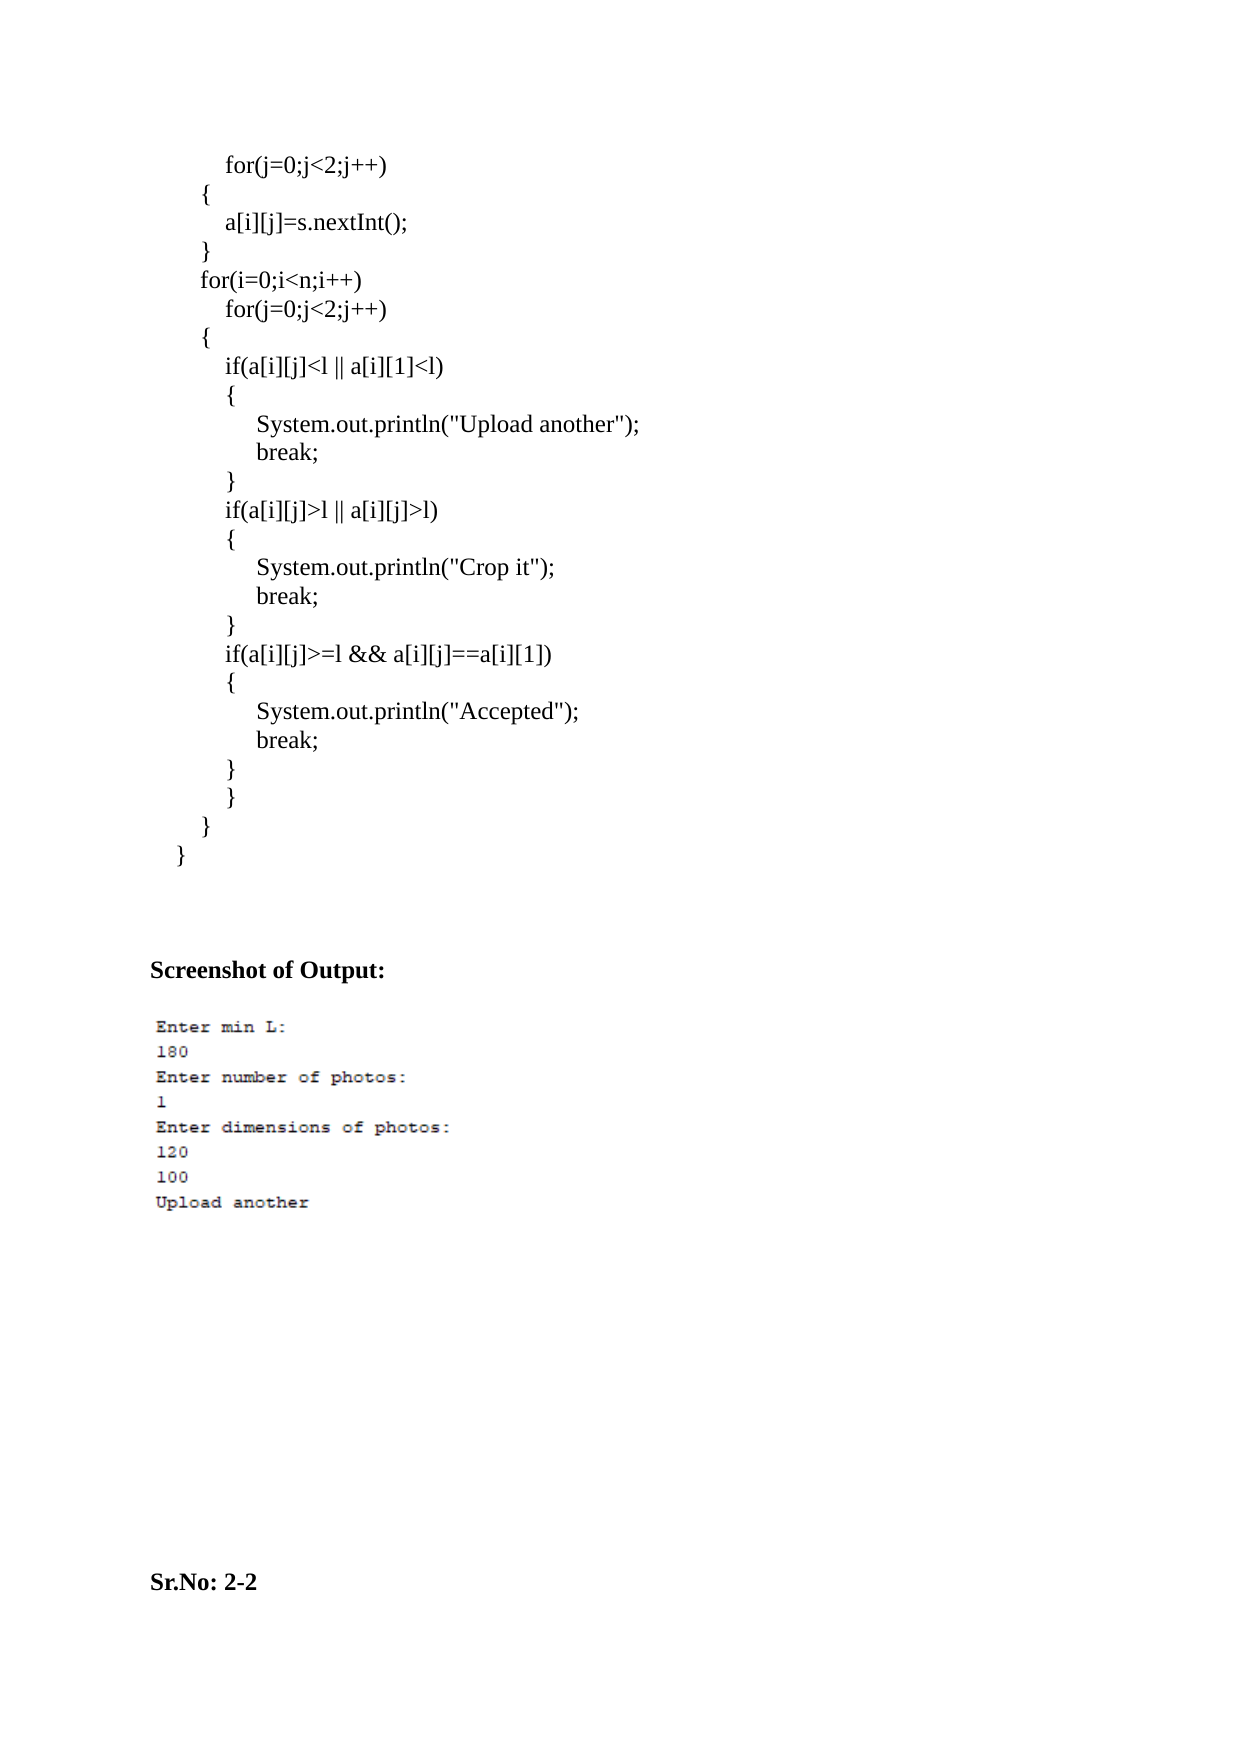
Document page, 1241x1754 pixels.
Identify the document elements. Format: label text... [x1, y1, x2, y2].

text Sr.No: 2-2 [150, 1567, 1090, 1596]
picture [150, 1012, 530, 1222]
text System.out.println("Crop it"); [150, 552, 1090, 581]
text } [150, 840, 1090, 869]
text } [150, 236, 1090, 265]
text } [150, 466, 1090, 495]
text } [150, 811, 1090, 840]
text for(j=0;j<2;j++) [150, 294, 1090, 322]
text for(j=0;j<2;j++) [150, 150, 1090, 179]
text System.out.println("Accepted"); [150, 696, 1090, 725]
text break; [150, 725, 1090, 754]
text System.out.println("Upload another"); [150, 409, 1090, 437]
text { [150, 667, 1090, 696]
text if(a[i][j]>=l && a[i][j]==a[i][1]) [150, 639, 1090, 667]
text } [150, 782, 1090, 811]
text Screenshot of Output: [150, 955, 1090, 984]
text { [150, 322, 1090, 351]
text { [150, 380, 1090, 409]
text if(a[i][j]>l || a[i][j]>l) [150, 495, 1090, 524]
text a[i][j]=s.nextInt(); [150, 207, 1090, 236]
text if(a[i][j]<l || a[i][1]<l) [150, 351, 1090, 380]
text } [150, 610, 1090, 639]
text for(i=0;i<n;i++) [150, 265, 1090, 294]
text { [150, 179, 1090, 207]
text { [150, 524, 1090, 552]
text } [150, 754, 1090, 782]
text break; [150, 437, 1090, 466]
text break; [150, 581, 1090, 610]
